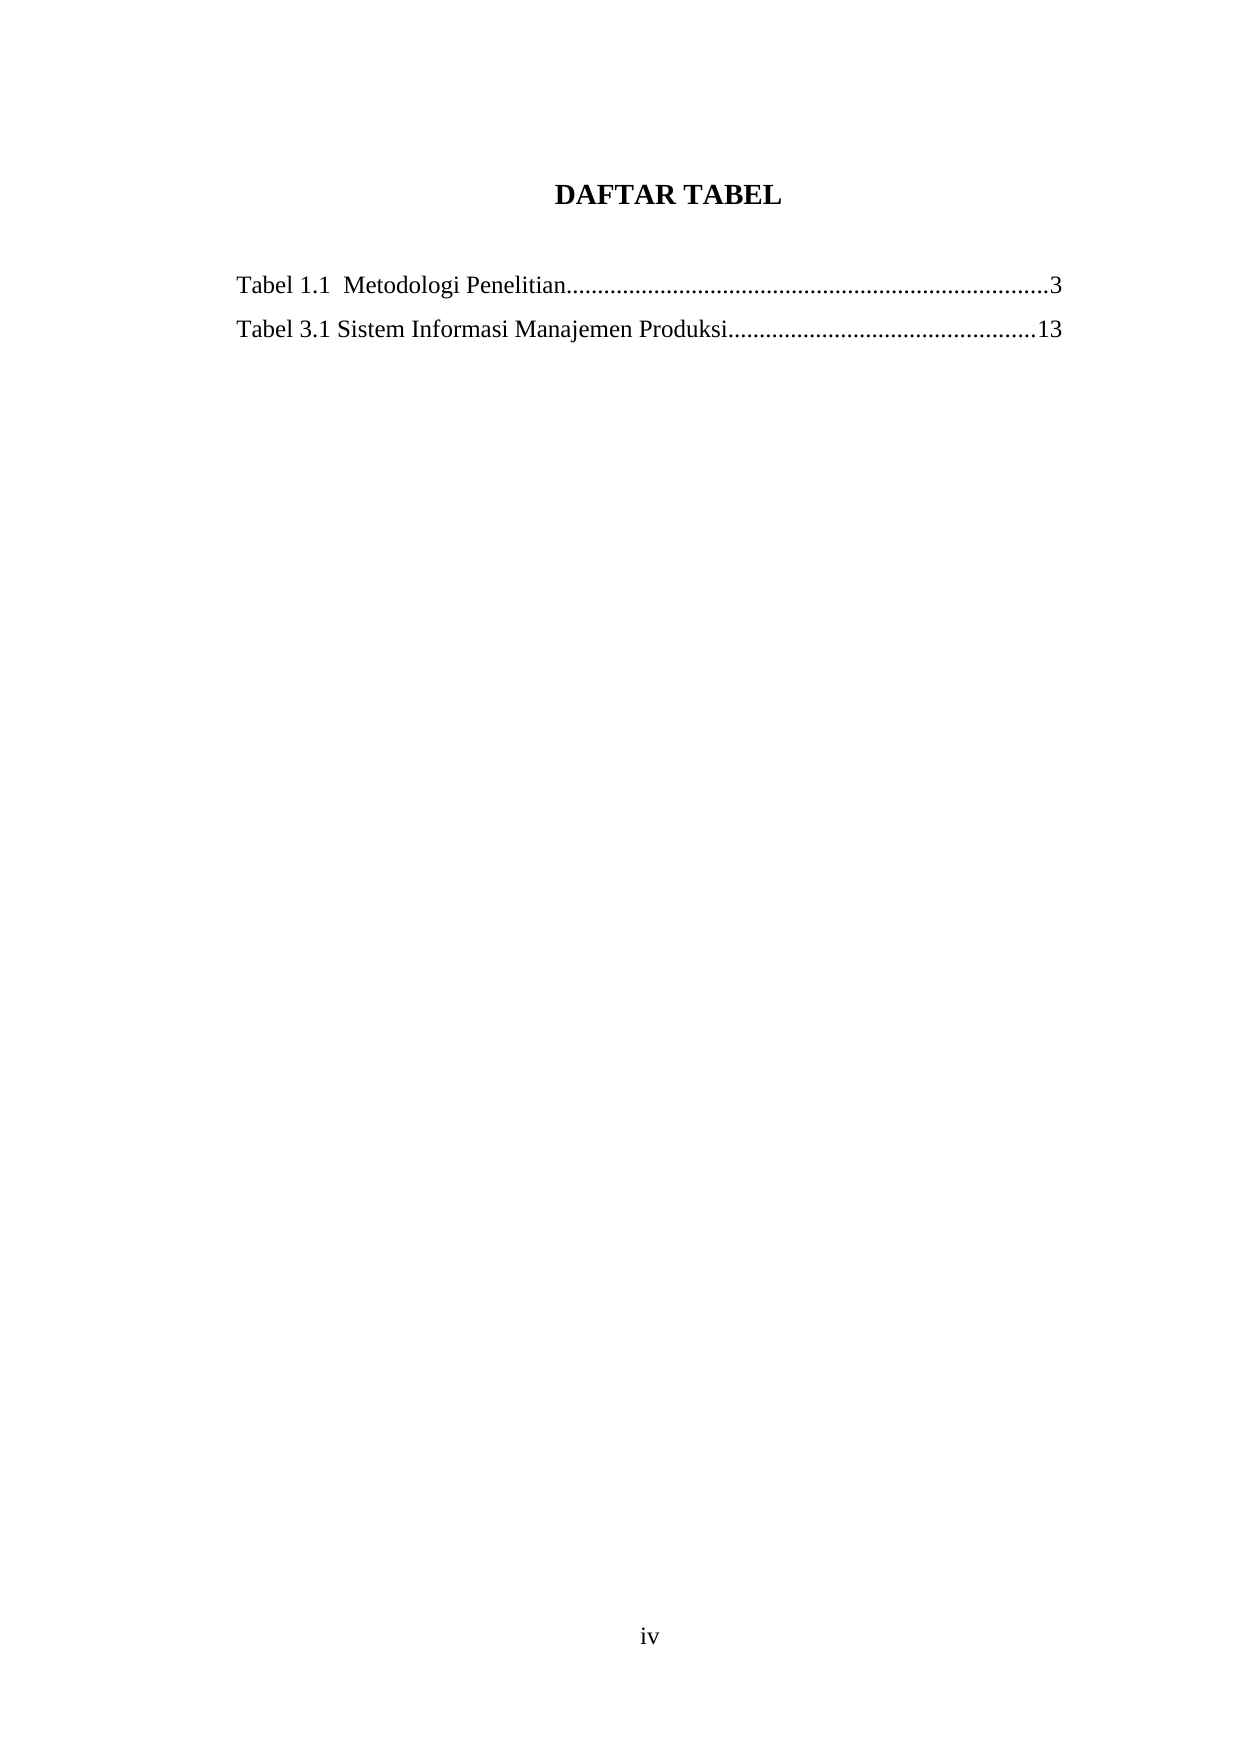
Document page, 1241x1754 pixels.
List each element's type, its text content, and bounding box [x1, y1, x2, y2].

subtitle DAFTAR TABEL [274, 177, 1063, 211]
text Tabel 3.1 Sistem Informasi Manajemen Produksi 13 [236, 314, 1063, 342]
text Tabel 1.1 Metodologi Penelitian 3 [236, 271, 1063, 299]
